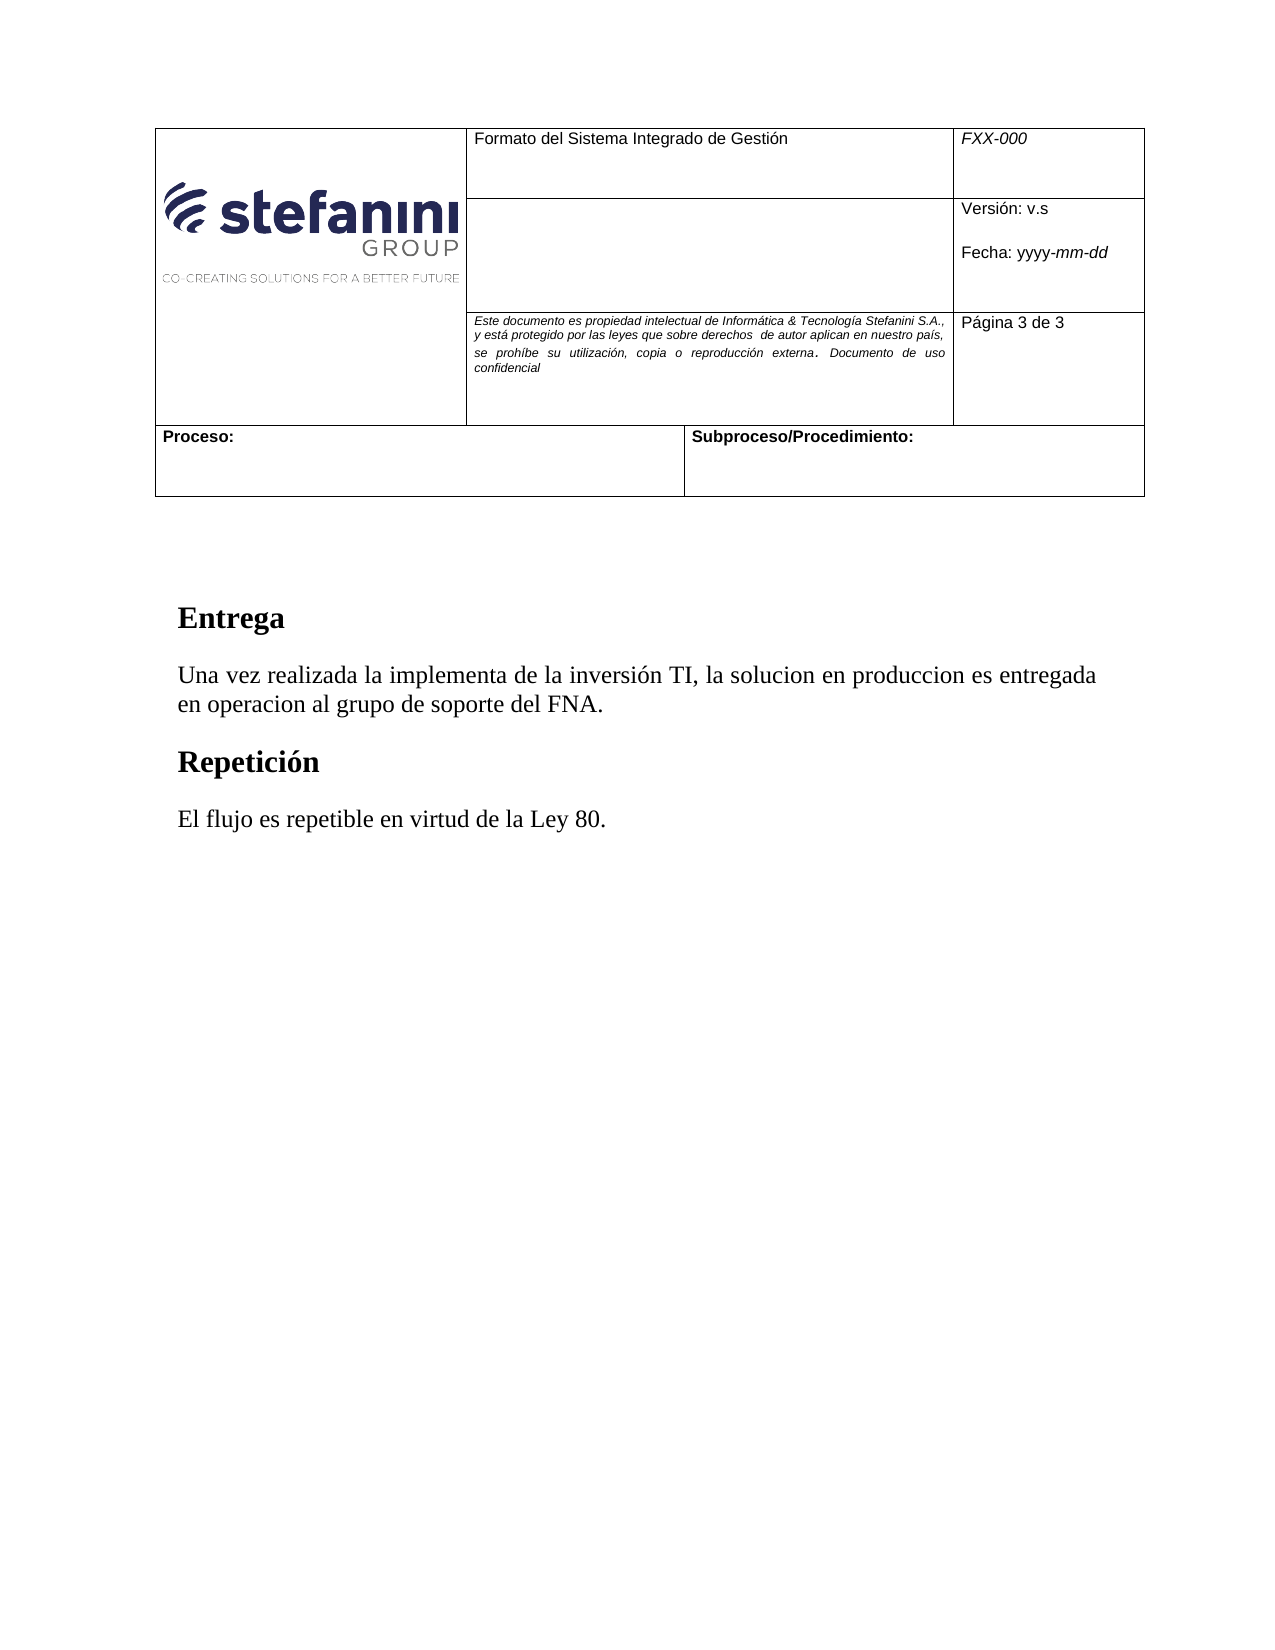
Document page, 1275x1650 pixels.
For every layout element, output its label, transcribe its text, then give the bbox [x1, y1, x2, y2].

picture [162, 182, 460, 286]
subtitle Repetición [177, 743, 1098, 779]
text El flujo es repetible en virtud de la Ley 80. [177, 804, 1098, 832]
text Una vez realizada la implementa de la inversión TI, la solucion en produccion es entregada en operacion al grupo de soporte del FNA. [177, 660, 1098, 718]
subtitle Entrega [177, 599, 1098, 635]
